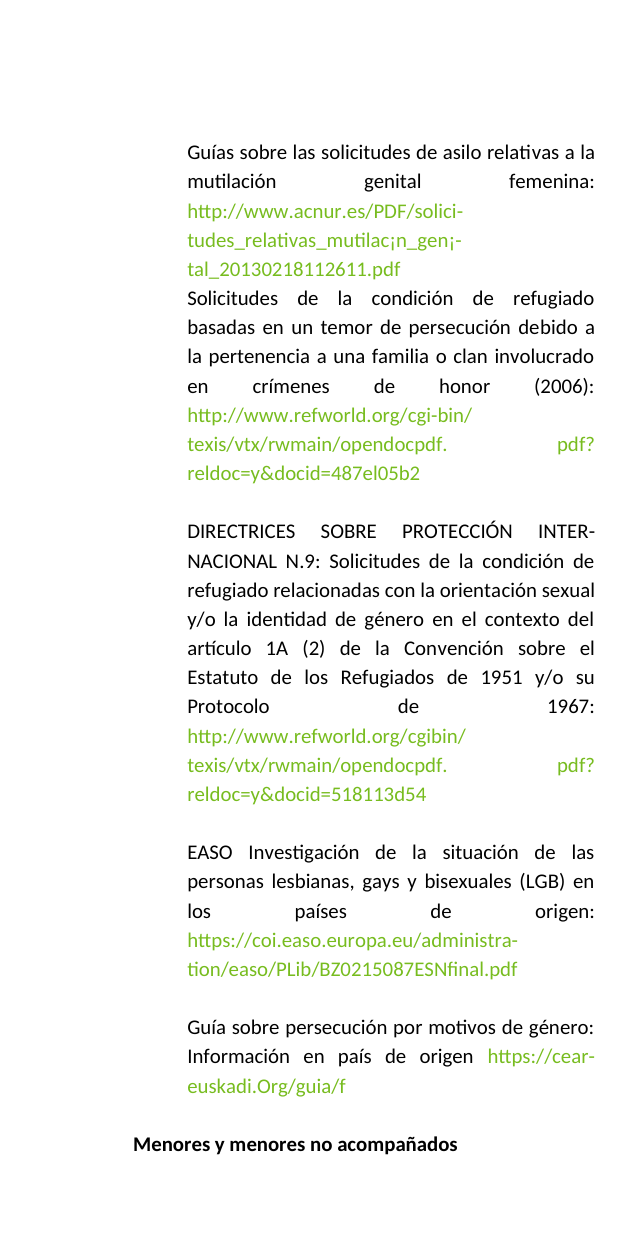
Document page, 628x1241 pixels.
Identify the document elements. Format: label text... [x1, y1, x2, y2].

text EASO Investigación de la situación de las personas lesbianas, gays y bisexuales (LGB) en los países de origen: https://coi.easo.europa.eu/administra- tion/easo/PLib/BZ0215087ESNfinal.pdf [187, 839, 595, 982]
text Menores y menores no acompañados [133, 1131, 595, 1157]
text Guías sobre las solicitudes de asilo relativas a la mutilación genital femenina: http://www.acnur.es/PDF/solici- tudes_relativas_mutilac¡n_gen¡- tal_20130218112611.pdf [187, 139, 595, 282]
text Guía sobre persecución por motivos de género: Información en país de origen https://cear-euskadi.Org/guia/f [187, 1014, 595, 1098]
text Solicitudes de la condición de refugiado basadas en un temor de persecución debido a la pertenencia a una familia o clan involucrado en crímenes de honor (2006): http://www.refworld.org/cgi-bin/ texis/vtx/rwmain/opendocpdf. pdf?reldoc=y&docid=487el05b2 [187, 285, 595, 486]
text DIRECTRICES SOBRE PROTECCIÓN INTERNACIONAL N.9: Solicitudes de la condición de refugiado relacionadas con la orientación sexual y/o la identidad de género en el contexto del artículo 1A (2) de la Convención sobre el Estatuto de los Refugiados de 1951 y/o su Protocolo de 1967: http://www.refworld.org/cgibin/ texis/vtx/rwmain/opendocpdf. pdf?reldoc=y&docid=518113d54 [187, 519, 595, 807]
